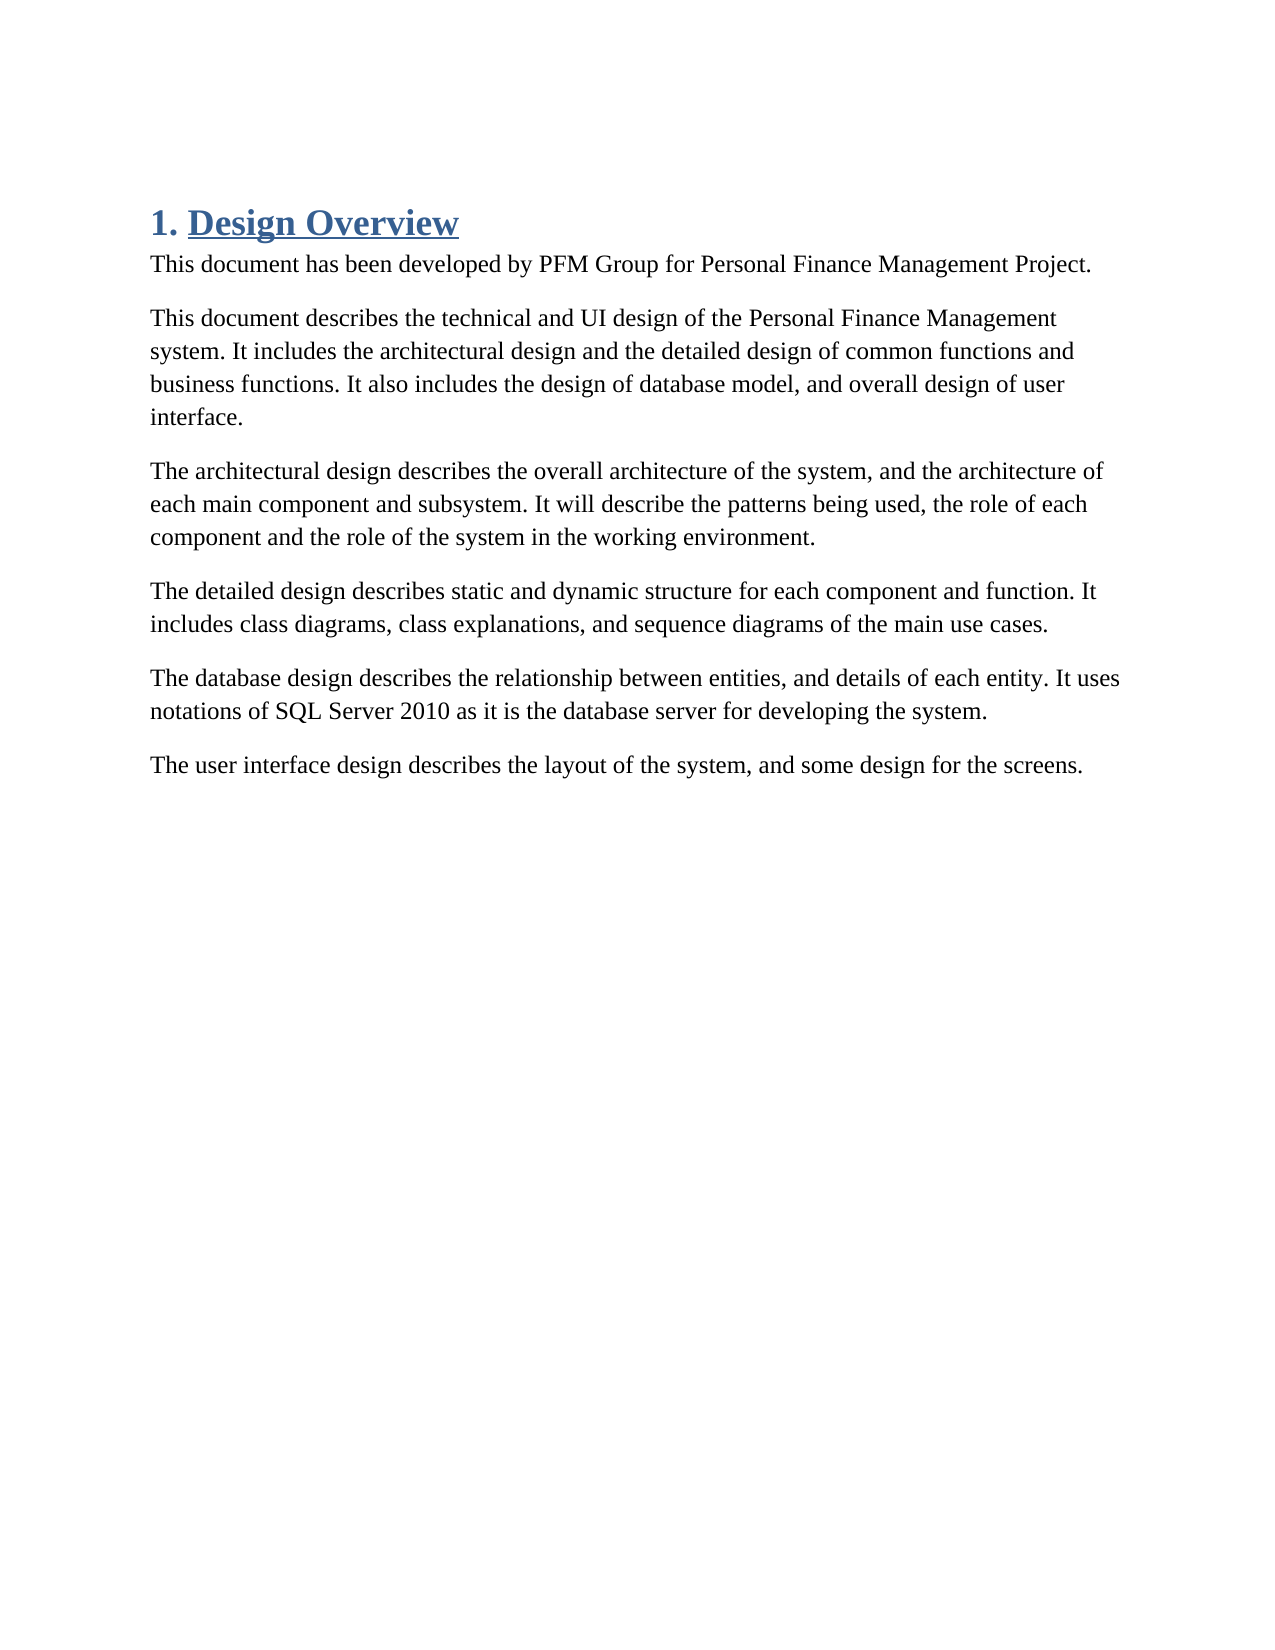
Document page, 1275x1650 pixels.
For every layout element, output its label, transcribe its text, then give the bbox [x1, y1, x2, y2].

text This document has been developed by PFM Group for Personal Finance Management Project. [150, 249, 1125, 278]
text The detailed design describes static and dynamic structure for each component and function. It includes class diagrams, class explanations, and sequence diagrams of the main use cases. [150, 576, 1125, 638]
text The user interface design describes the layout of the system, and some design for the screens. [150, 750, 1125, 779]
text This document describes the technical and UI design of the Personal Finance Management system. It includes the architectural design and the detailed design of common functions and business functions. It also includes the design of database model, and overall design of user interface. [150, 303, 1125, 431]
text The database design describes the relationship between entities, and details of each entity. It uses notations of SQL Server 2010 as it is the database server for developing the system. [150, 663, 1125, 725]
text The architectural design describes the overall architecture of the system, and the architecture of each main component and subsystem. It will describe the patterns being used, the role of each component and the role of the system in the working environment. [150, 456, 1125, 551]
subtitle Design Overview [150, 200, 1125, 243]
